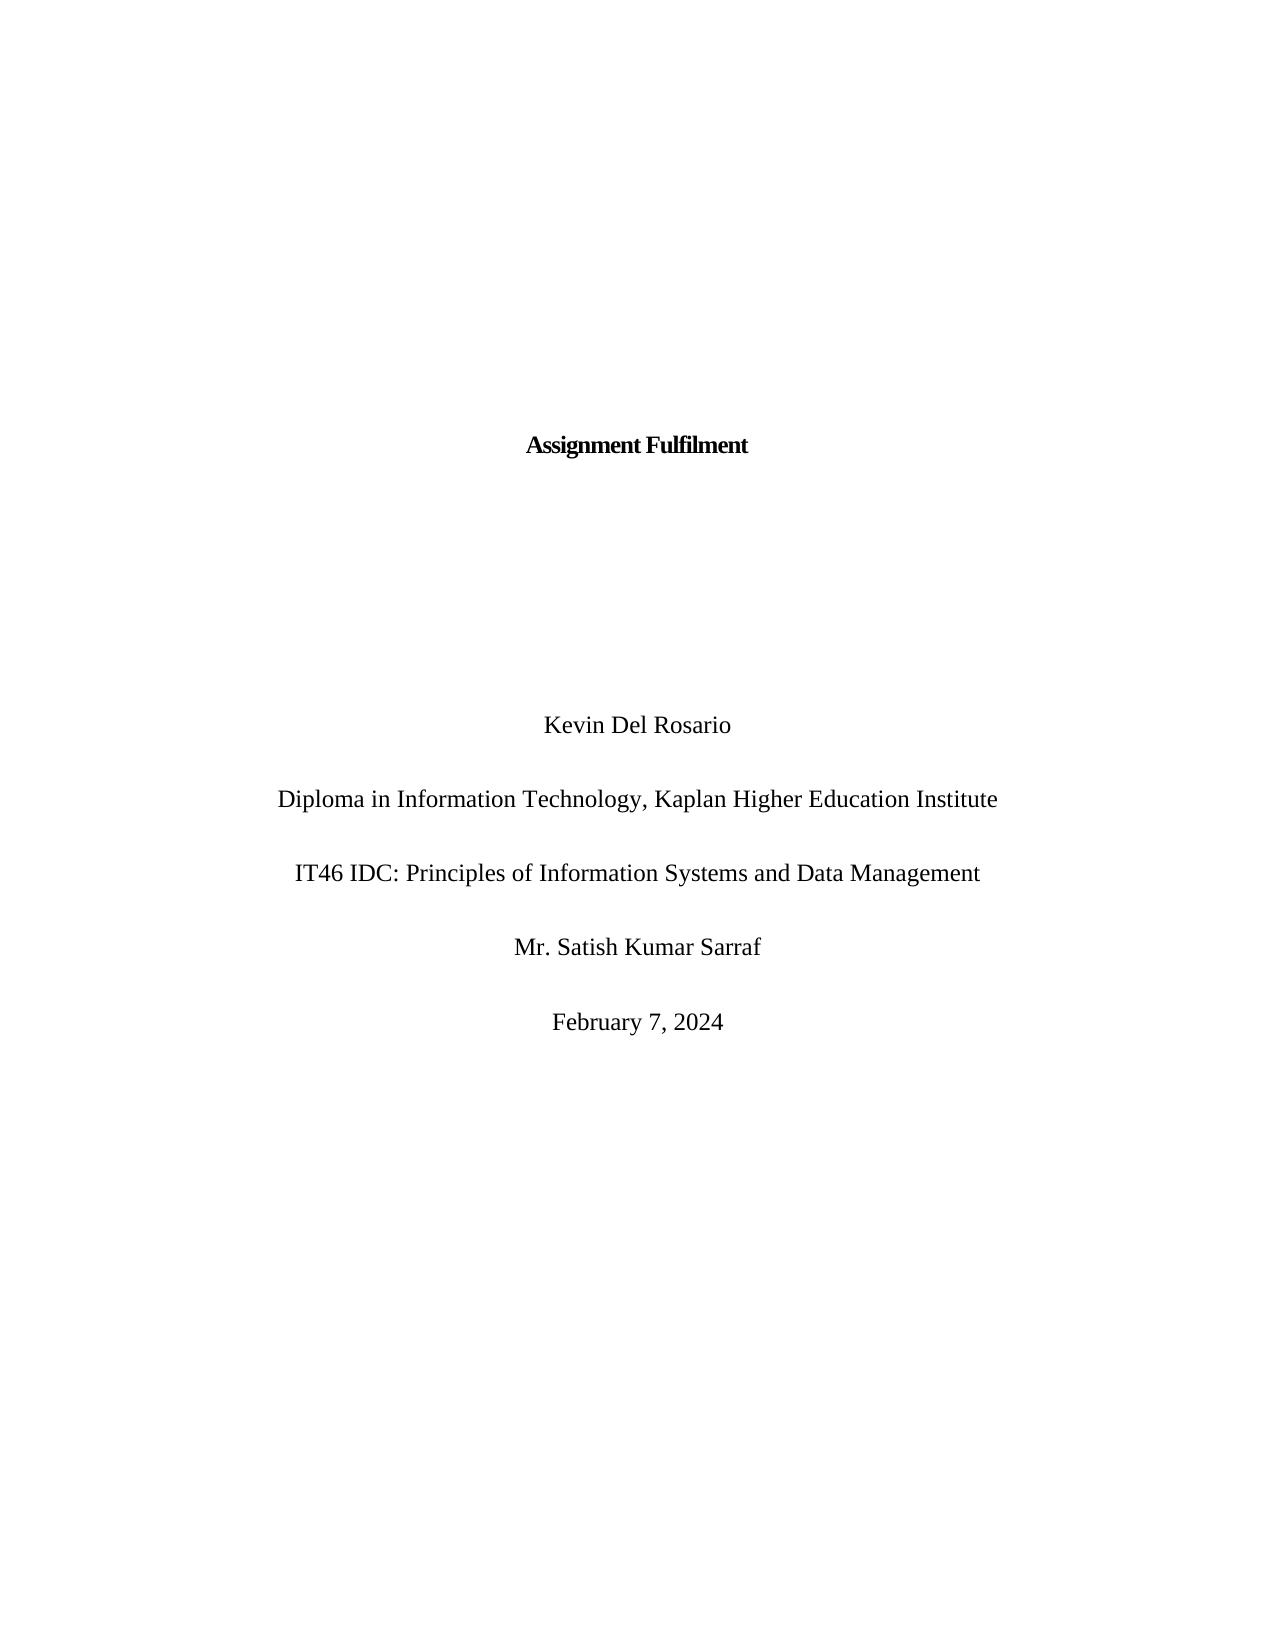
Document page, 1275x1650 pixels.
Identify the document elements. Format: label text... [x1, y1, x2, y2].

title Assignment Fulfilment [150, 430, 1125, 459]
text February 7, 2024 [150, 1007, 1125, 1035]
text Mr. Satish Kumar Sarraf [150, 932, 1125, 961]
text Diploma in Information Technology, Kaplan Higher Education Institute [150, 784, 1125, 813]
text IT46 IDC: Principles of Information Systems and Data Management [150, 858, 1125, 887]
text Kevin Del Rosario [150, 710, 1125, 739]
